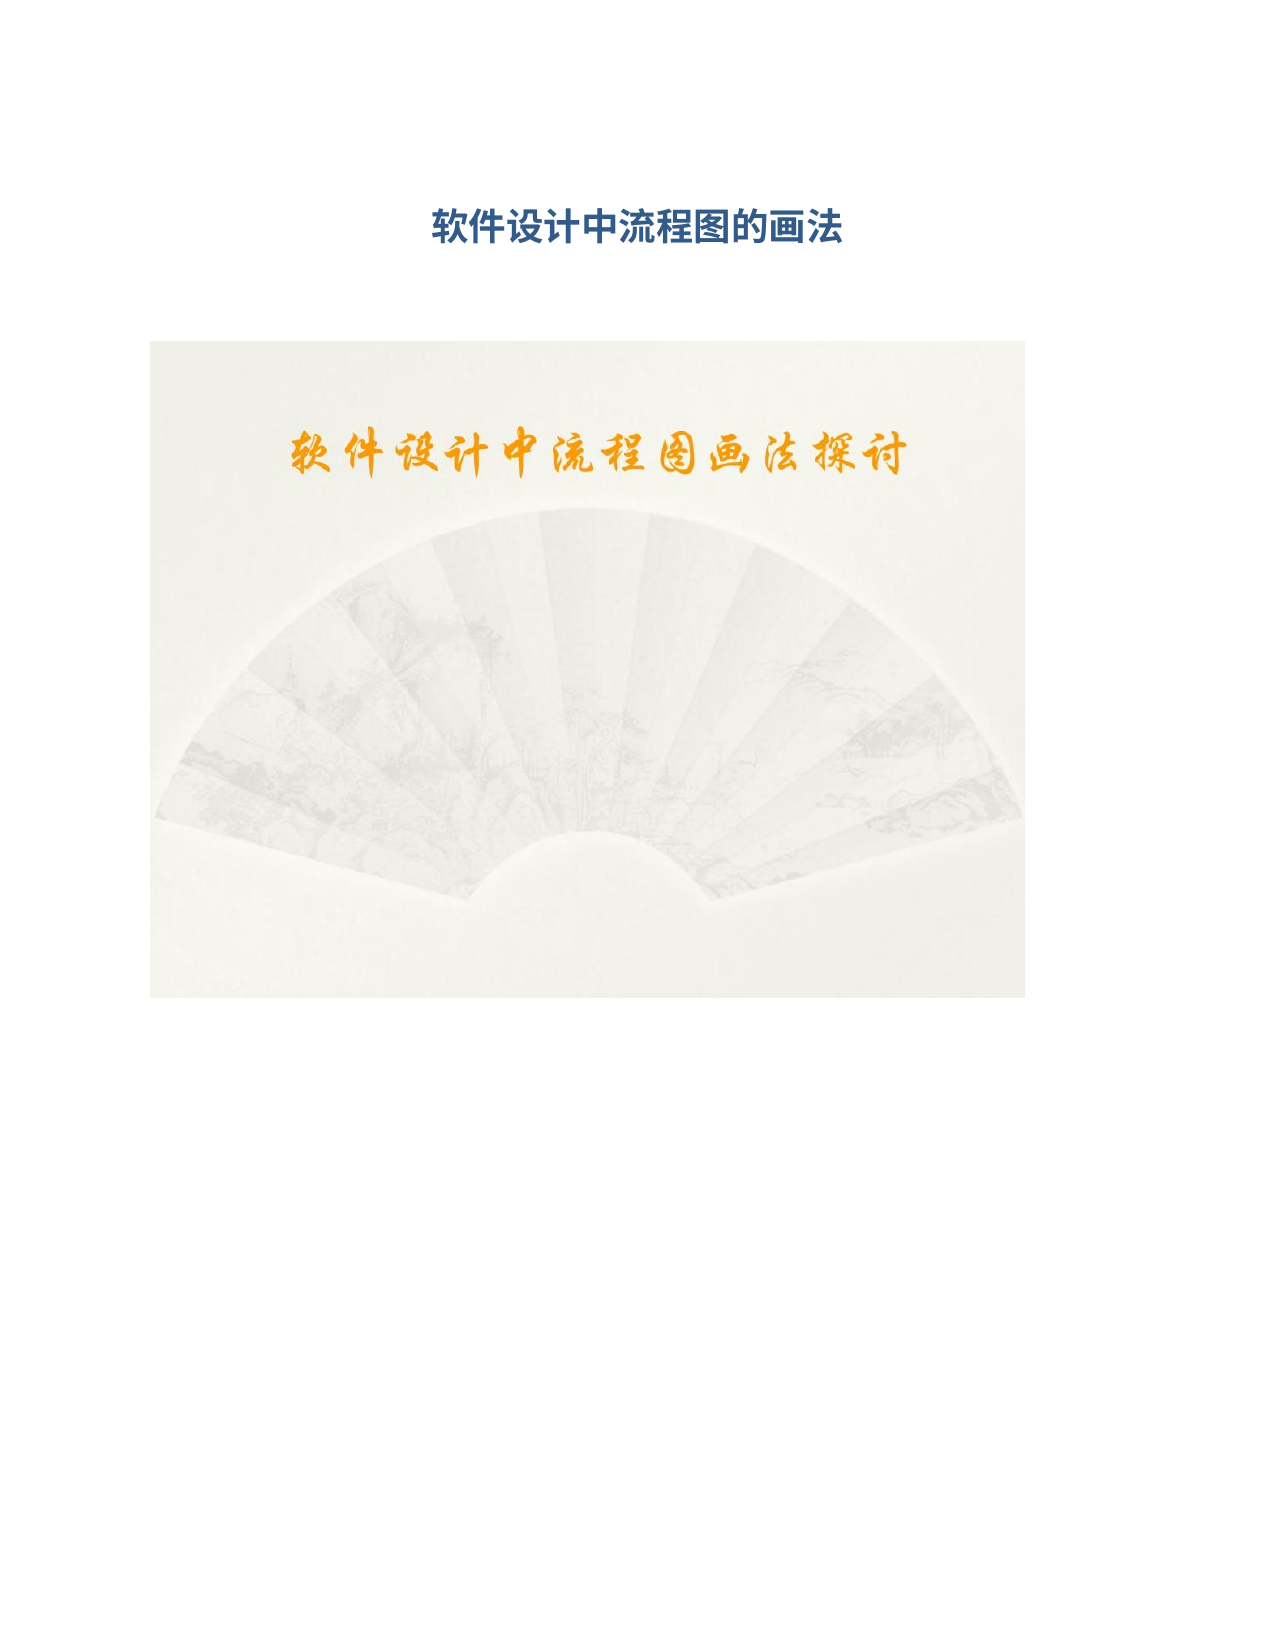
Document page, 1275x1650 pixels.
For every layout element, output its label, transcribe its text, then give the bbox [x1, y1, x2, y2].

picture [150, 341, 1025, 998]
title 软件设计中流程图的画法 [150, 200, 1125, 251]
